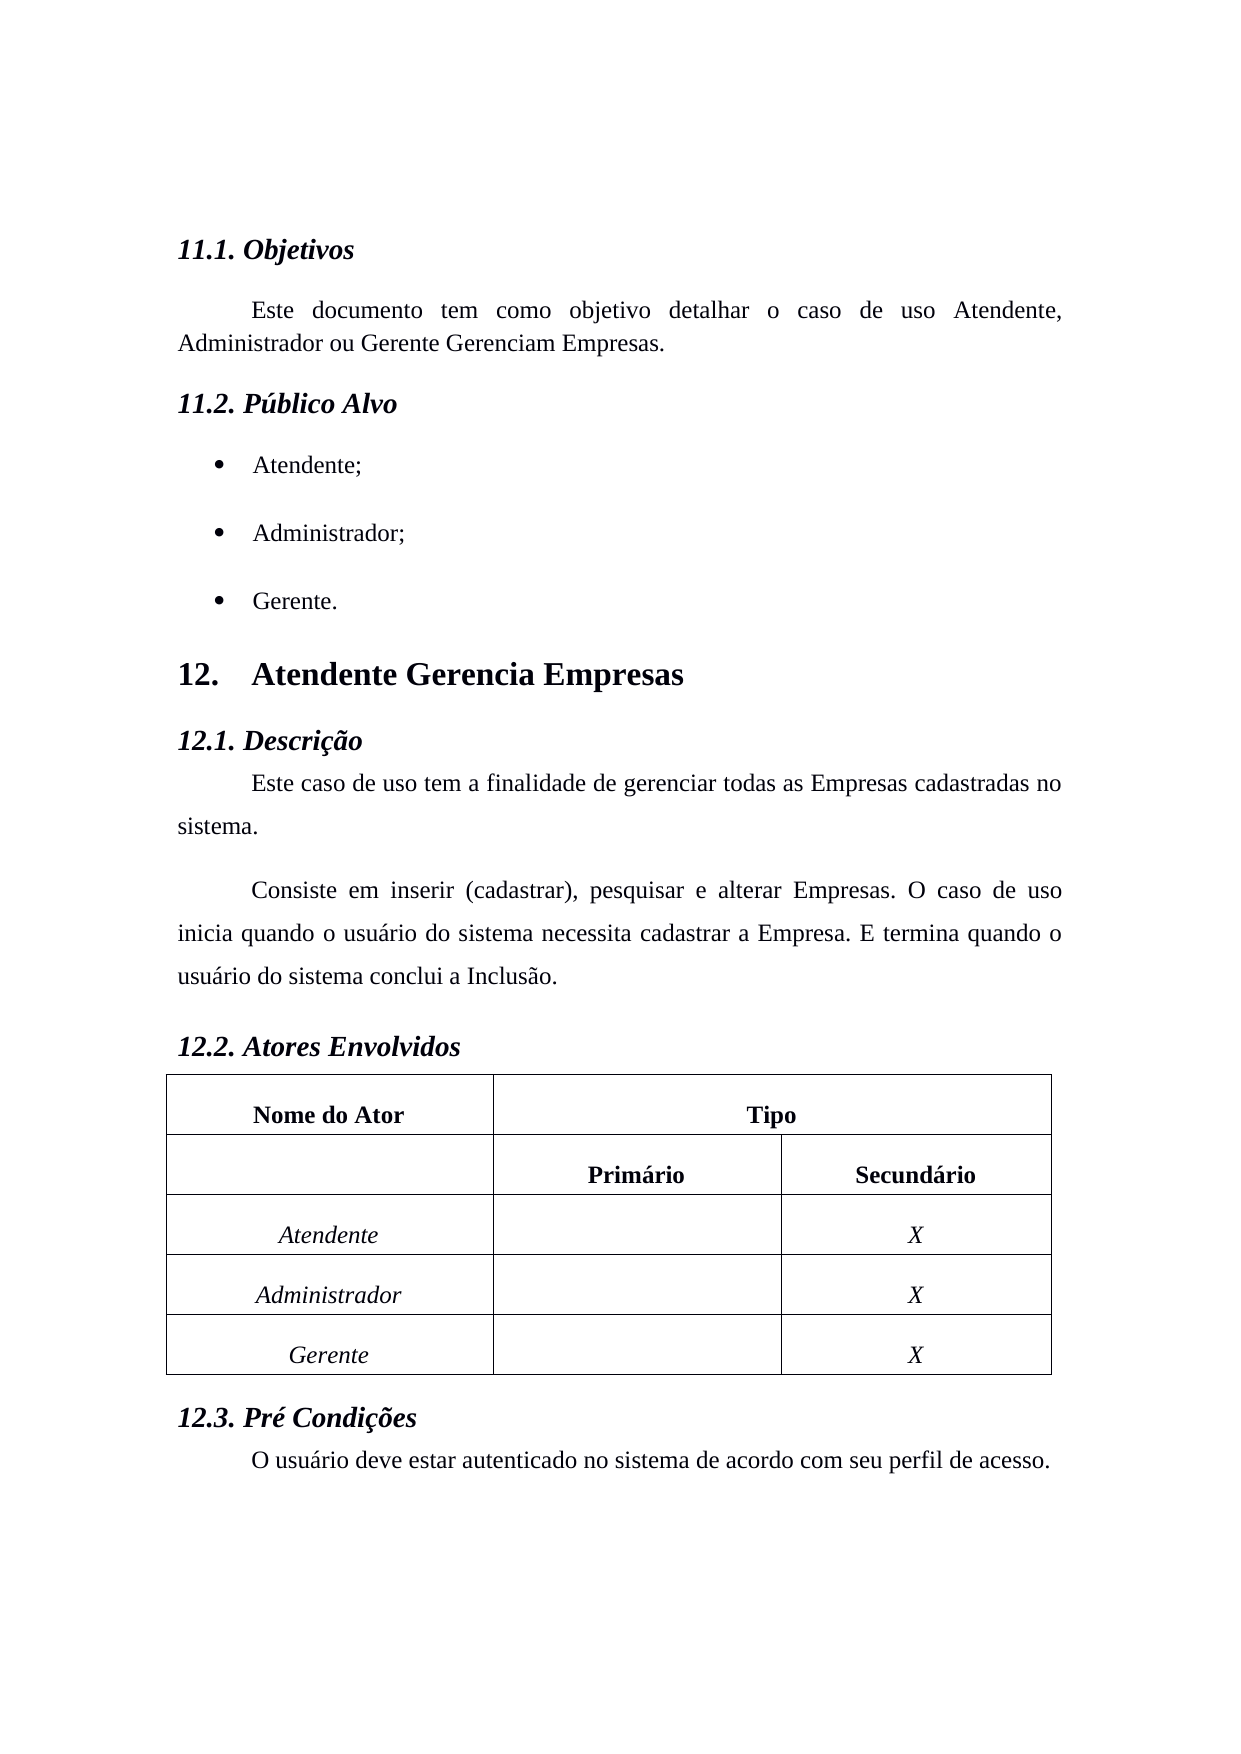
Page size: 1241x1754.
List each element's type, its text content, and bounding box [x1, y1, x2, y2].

table_cell Gerente [167, 1315, 493, 1374]
table_cell X [782, 1195, 1051, 1254]
table_cell [167, 1135, 493, 1194]
table_header Tipo [494, 1075, 1051, 1134]
text Este documento tem como objetivo detalhar o caso de uso Atendente, Administrador ou Gerente Gerenciam Empresas. [177, 295, 1063, 357]
table_cell [494, 1255, 781, 1314]
text 12.3. Pré Condições [177, 1400, 1063, 1434]
list Gerente. [215, 586, 1063, 615]
table_cell [494, 1315, 781, 1374]
table_cell X [782, 1255, 1051, 1314]
text Este caso de uso tem a finalidade de gerenciar todas as Empresas cadastradas no sistema. [177, 768, 1063, 840]
table_cell Atendente [167, 1195, 493, 1254]
text 11.2. Público Alvo [177, 386, 1063, 420]
text 12.1. Descrição [177, 723, 1063, 757]
table_cell Primário [494, 1135, 781, 1194]
text Consiste em inserir (cadastrar), pesquisar e alterar Empresas. O caso de uso inicia quando o usuário do sistema necessita cadastrar a Empresa. E termina quando o usuário do sistema conclui a Inclusão. [177, 875, 1063, 990]
list Administrador; [215, 518, 1063, 547]
text 12.2. Atores Envolvidos [177, 1029, 1063, 1063]
text 11.1. Objetivos [177, 232, 1063, 265]
list Atendente; [215, 450, 1063, 479]
text 12. Atendente Gerencia Empresas [177, 654, 1063, 693]
table_cell X [782, 1315, 1051, 1374]
table_cell [494, 1195, 781, 1254]
table_cell Administrador [167, 1255, 493, 1314]
table_header Nome do Ator [167, 1075, 493, 1134]
text O usuário deve estar autenticado no sistema de acordo com seu perfil de acesso. [177, 1445, 1063, 1474]
table_cell Secundário [782, 1135, 1051, 1194]
